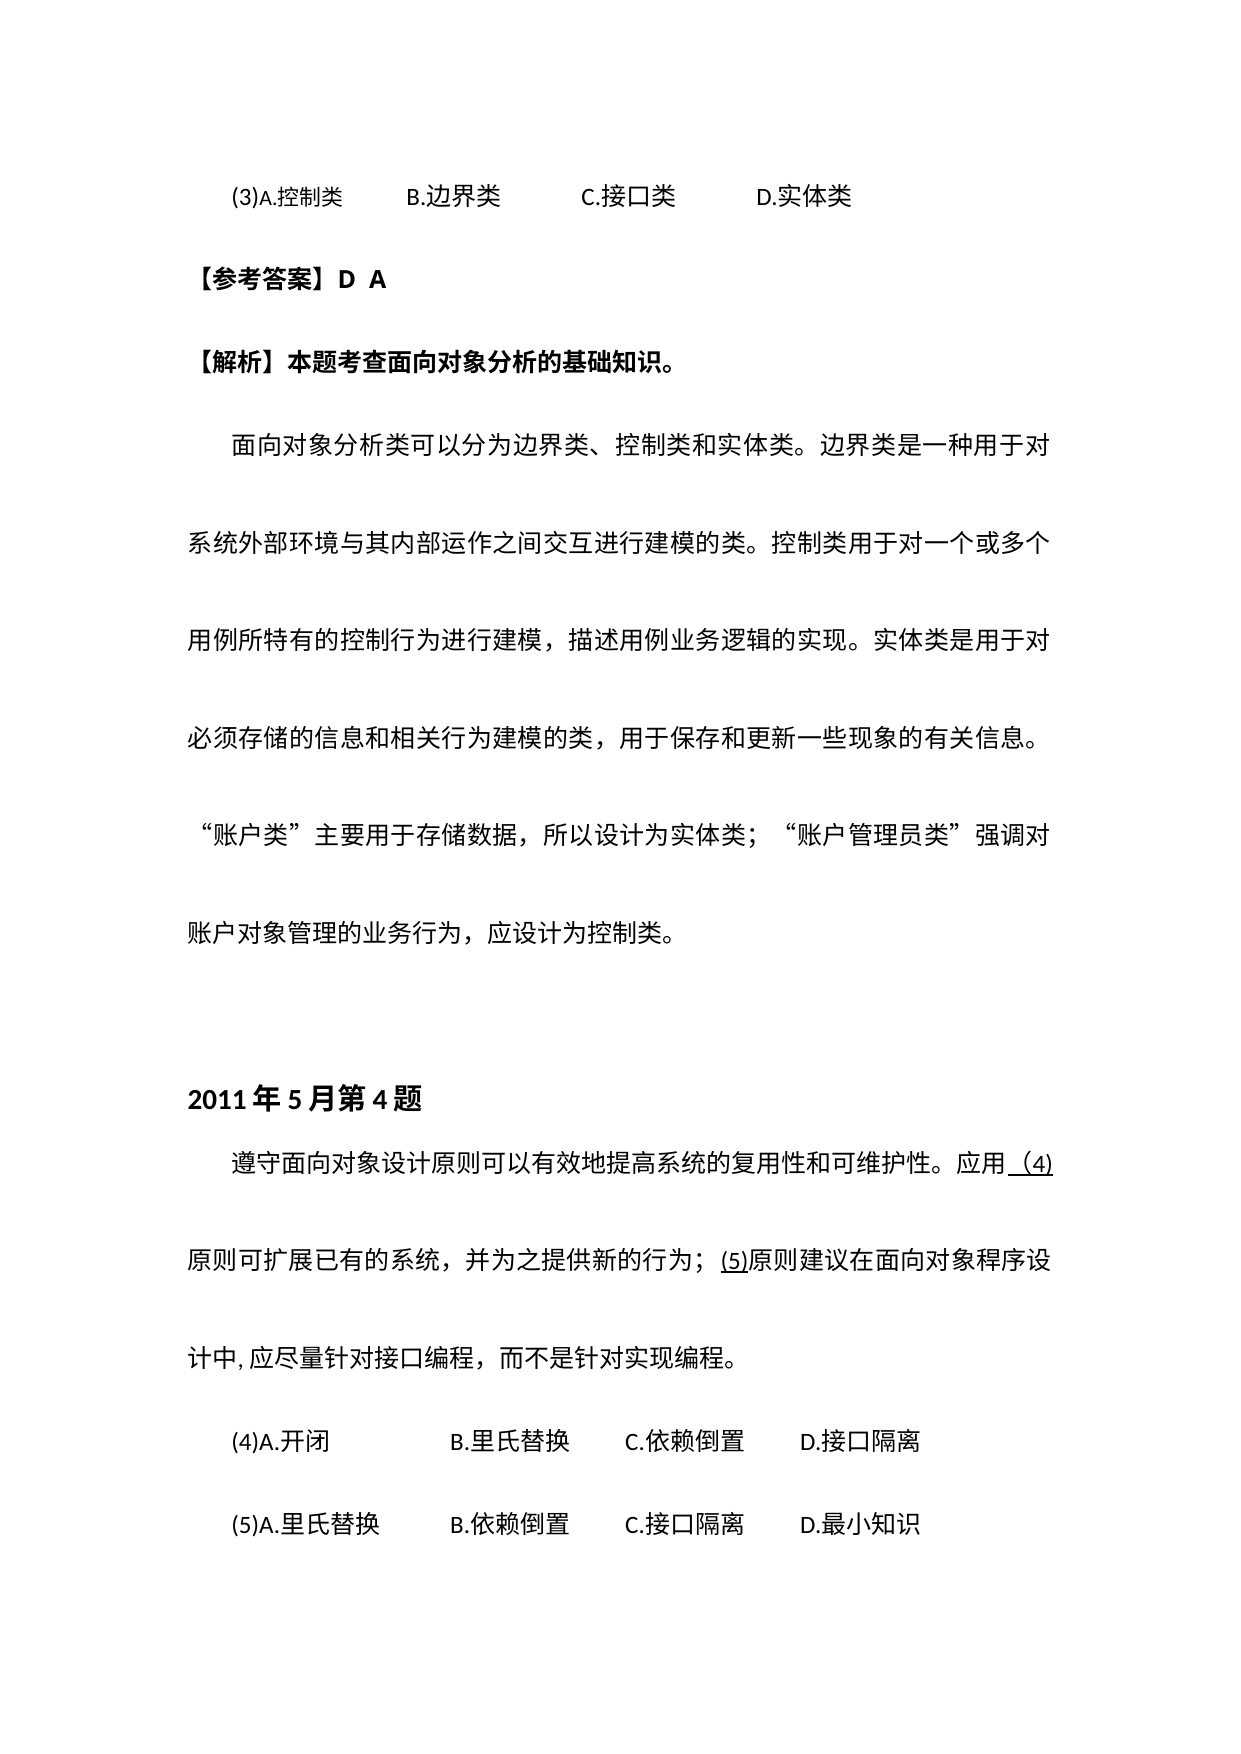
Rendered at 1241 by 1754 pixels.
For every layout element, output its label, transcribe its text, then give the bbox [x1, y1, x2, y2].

text (5)A.里氏替换 B.依赖倒置 C.接口隔离 D.最小知识 [187, 1490, 1053, 1555]
text 【参考答案】D A [187, 245, 1053, 310]
text (3)A.控制类 B.边界类 C.接口类 D.实体类 [187, 162, 1053, 227]
text 面向对象分析类可以分为边界类、控制类和实体类。边界类是一种用于对系统外部环境与其内部运作之间交互进行建模的类。控制类用于对一个或多个用例所特有的控制行为进行建模，描述用例业务逻辑的实现。实体类是用于对必须存储的信息和相关行为建模的类，用于保存和更新一些现象的有关信息。“账户类”主要用于存储数据，所以设计为实体类；“账户管理员类”强调对账户对象管理的业务行为，应设计为控制类。 [187, 411, 1053, 964]
text 【解析】本题考查面向对象分析的基础知识。 [187, 328, 1053, 393]
text (4)A.开闭 B.里氏替换 C.依赖倒置 D.接口隔离 [187, 1407, 1053, 1472]
text 遵守面向对象设计原则可以有效地提高系统的复用性和可维护性。应用（4)原则可扩展已有的系统，并为之提供新的行为；(5)原则建议在面向对象稈序设计中, 应尽量针对接口编程，而不是针对实现编程。 [187, 1129, 1053, 1389]
text 2011年5月第4题 [187, 1064, 1053, 1129]
